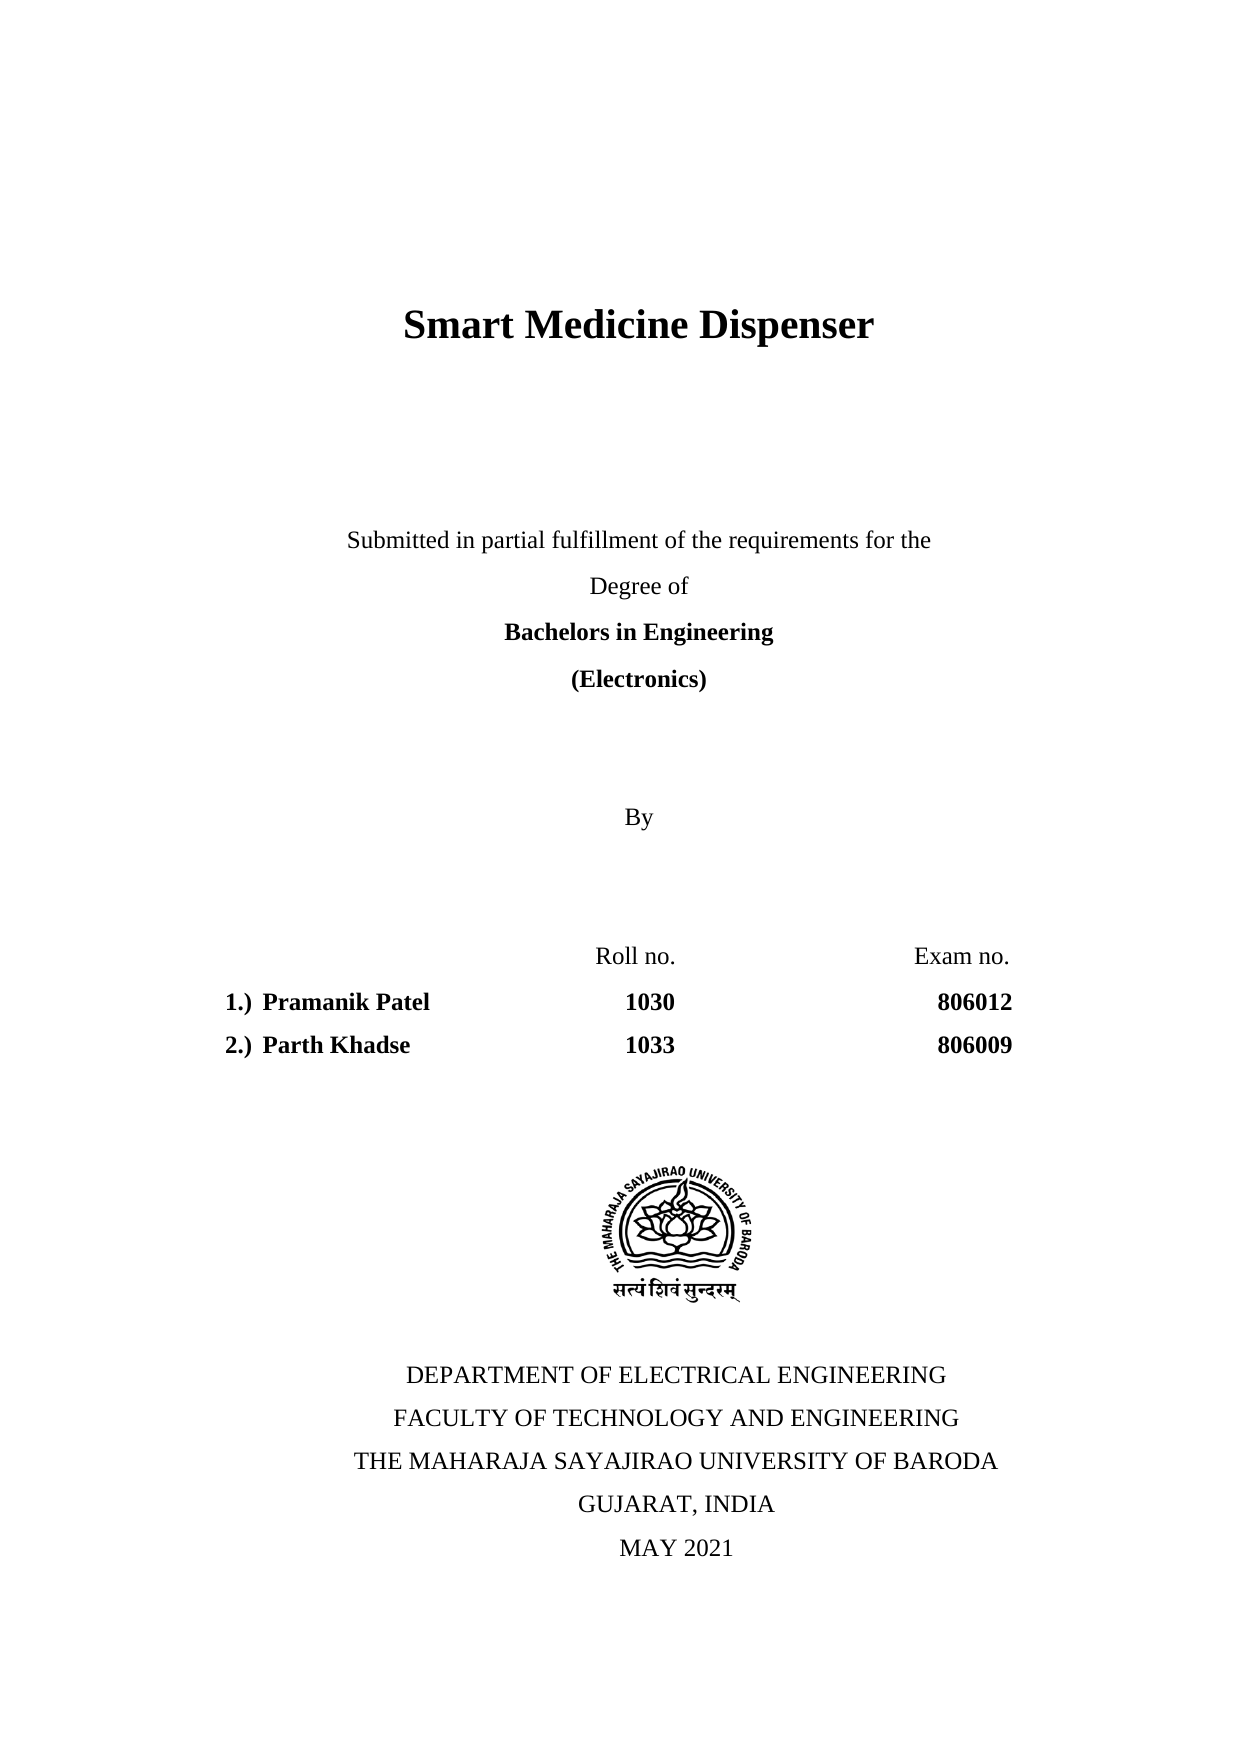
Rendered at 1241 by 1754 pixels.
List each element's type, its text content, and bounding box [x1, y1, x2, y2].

list Parth Khadse 1033 806009 [225, 1031, 1090, 1059]
text Submitted in partial fulfillment of the requirements for the [187, 525, 1090, 554]
text Roll no. Exam no. [187, 941, 1090, 970]
text Bachelors in Engineering [187, 617, 1090, 646]
text Degree of [187, 571, 1090, 600]
text Smart Medicine Dispenser [187, 300, 1090, 348]
list FACULTY OF TECHNOLOGY AND ENGINEERING [262, 1403, 1090, 1432]
list THE MAHARAJA SAYAJIRAO UNIVERSITY OF BARODA [262, 1446, 1090, 1475]
picture [601, 1166, 752, 1303]
list GUJARAT, INDIA [262, 1489, 1090, 1518]
list DEPARTMENT OF ELECTRICAL ENGINEERING [262, 1360, 1090, 1389]
text (Electronics) [187, 664, 1090, 692]
list MAY 2021 [262, 1533, 1090, 1561]
list Pramanik Patel 1030 806012 [225, 987, 1090, 1016]
text By [187, 802, 1090, 831]
